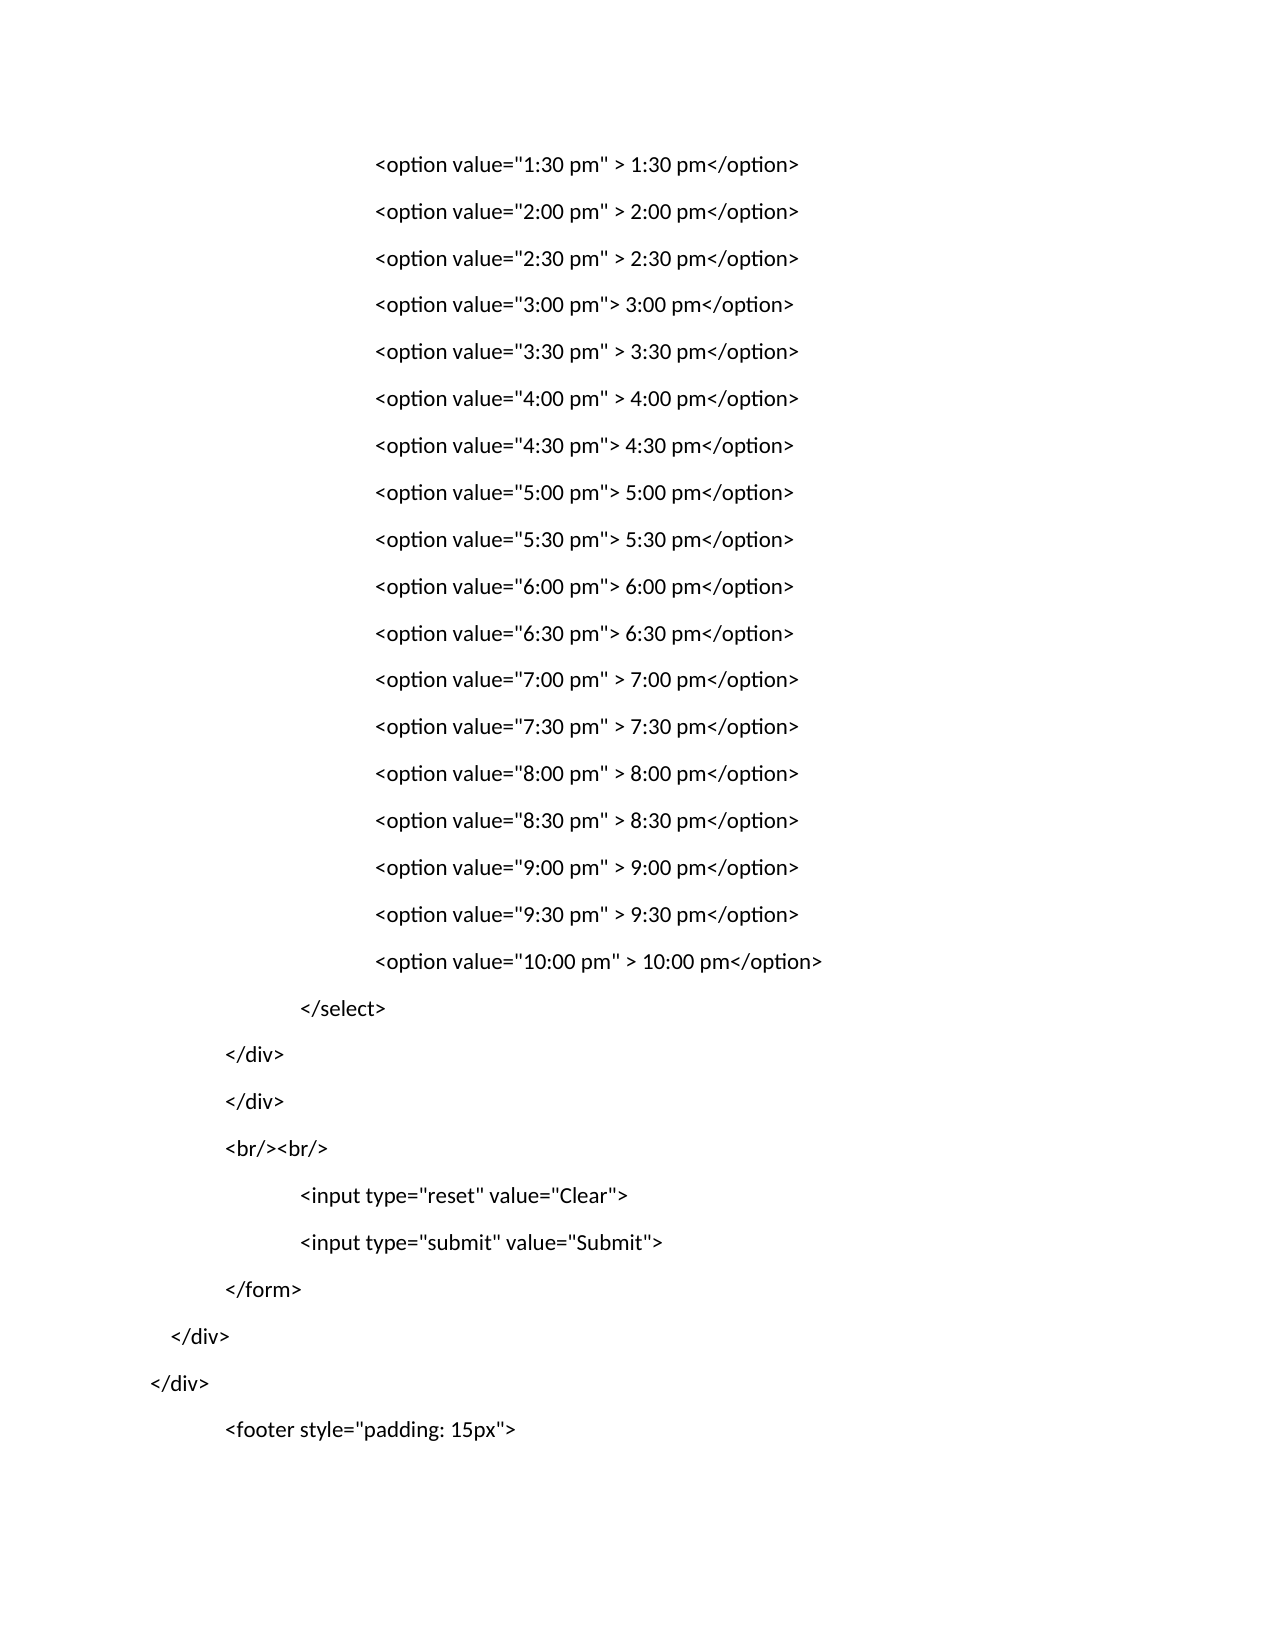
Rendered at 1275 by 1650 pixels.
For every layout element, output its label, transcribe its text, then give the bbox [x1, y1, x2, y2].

text <option value="5:00 pm"> 5:00 pm</option> [150, 478, 1125, 506]
text <option value="8:00 pm" > 8:00 pm</option> [150, 759, 1125, 787]
text <option value="7:30 pm" > 7:30 pm</option> [150, 712, 1125, 741]
text <option value="2:30 pm" > 2:30 pm</option> [150, 244, 1125, 272]
text <option value="5:30 pm"> 5:30 pm</option> [150, 525, 1125, 553]
text <option value="6:00 pm"> 6:00 pm</option> [150, 572, 1125, 600]
text </div> [150, 1369, 1125, 1397]
text <footer style="padding: 15px"> [150, 1416, 1125, 1444]
text <option value="10:00 pm" > 10:00 pm</option> [150, 947, 1125, 975]
text </form> [150, 1275, 1125, 1303]
text <option value="3:00 pm"> 3:00 pm</option> [150, 291, 1125, 319]
text <input type="reset" value="Clear"> [150, 1181, 1125, 1209]
text <option value="4:00 pm" > 4:00 pm</option> [150, 384, 1125, 412]
text <option value="6:30 pm"> 6:30 pm</option> [150, 619, 1125, 647]
text </div> [150, 1322, 1125, 1350]
text <option value="7:00 pm" > 7:00 pm</option> [150, 666, 1125, 694]
text <option value="9:30 pm" > 9:30 pm</option> [150, 900, 1125, 928]
text <option value="8:30 pm" > 8:30 pm</option> [150, 806, 1125, 834]
text <option value="1:30 pm" > 1:30 pm</option> [150, 150, 1125, 178]
text <option value="9:00 pm" > 9:00 pm</option> [150, 853, 1125, 881]
text <input type="submit" value="Submit"> [150, 1228, 1125, 1256]
text <option value="2:00 pm" > 2:00 pm</option> [150, 197, 1125, 225]
text </div> [150, 1041, 1125, 1069]
text <option value="3:30 pm" > 3:30 pm</option> [150, 337, 1125, 366]
text <option value="4:30 pm"> 4:30 pm</option> [150, 431, 1125, 459]
text </div> [150, 1087, 1125, 1116]
text <br/><br/> [150, 1134, 1125, 1162]
text </select> [150, 994, 1125, 1022]
